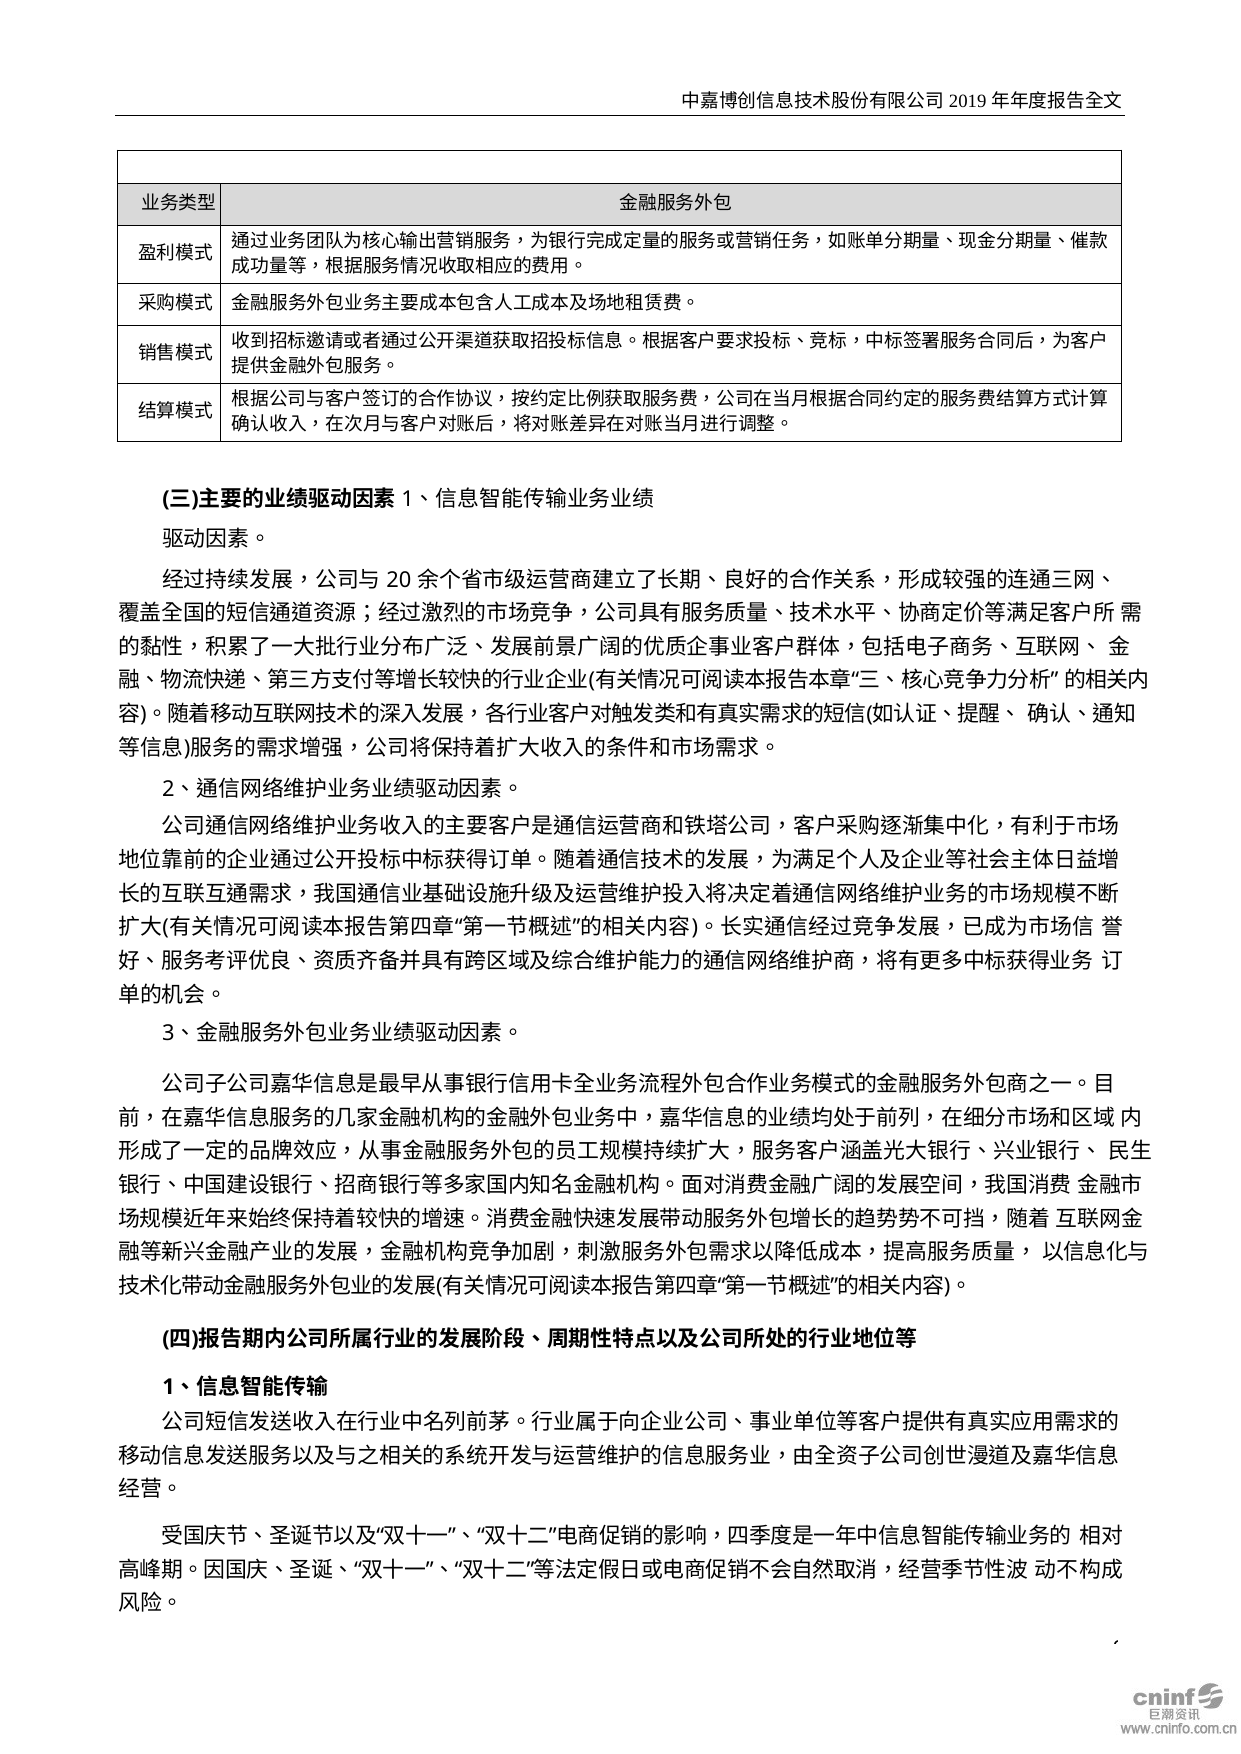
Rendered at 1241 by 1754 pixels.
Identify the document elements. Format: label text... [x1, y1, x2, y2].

text 公司子公司嘉华信息是最早从事银行信用卡全业务流程外包合作业务模式的金融服务外包商之一。目 前，在嘉华信息服务的几家金融机构的金融外包业务中，嘉华信息的业绩均处于前列，在细分市场和区域 内形成了一定的品牌效应，从事金融服务外包的员工规模持续扩大，服务客户涵盖光大银行、兴业银行、 民生银行、中国建设银行、招商银行等多家国内知名金融机构。面对消费金融广阔的发展空间，我国消费 金融市场规模近年来始终保持着较快的增速。消费金融快速发展带动服务外包增长的趋势势不可挡，随着 互联网金融等新兴金融产业的发展，金融机构竞争加剧，刺激服务外包需求以降低成本，提高服务质量， 以信息化与技术化带动金融服务外包业的发展(有关情况可阅读本报告第四章“第一节概述”的相关内容)。 [118, 1068, 1155, 1299]
text 公司短信发送收入在行业中名列前茅。行业属于向企业公司、事业单位等客户提供有真实应用需求的 移动信息发送服务以及与之相关的系统开发与运营维护的信息服务业，由全资子公司创世漫道及嘉华信息 经营。 [118, 1406, 1123, 1503]
text 经过持续发展，公司与 20 余个省市级运营商建立了长期、良好的合作关系，形成较强的连通三网、 [162, 563, 1155, 593]
subtitle (四)报告期内公司所属行业的发展阶段、周期性特点以及公司所处的行业地位等 1、信息智能传输 [162, 1307, 938, 1404]
table_cell 销售模式 [118, 326, 220, 383]
text 覆盖全国的短信通道资源；经过激烈的市场竞争，公司具有服务质量、技术水平、协商定价等满足客户所 需的黏性，积累了一大批行业分布广泛、发展前景广阔的优质企事业客户群体，包括电子商务、互联网、 金融、物流快递、第三方支付等增长较快的行业企业(有关情况可阅读本报告本章“三、核心竞争力分析” 的相关内容)。随着移动互联网技术的深入发展，各行业客户对触发类和有真实需求的短信(如认证、提醒、 确认、通知等信息)服务的需求增强，公司将保持着扩大收入的条件和市场需求。 [118, 597, 1155, 762]
table_cell 盈利模式 [118, 226, 220, 283]
text 3、金融服务外包业务业绩驱动因素。 [162, 1017, 1122, 1047]
table_cell 业务类型 [118, 184, 220, 225]
text 受国庆节、圣诞节以及“双十一”、“双十二”电商促销的影响，四季度是一年中信息智能传输业务的 相对高峰期。因国庆、圣诞、“双十一”、“双十二”等法定假日或电商促销不会自然取消，经营季节性波 动不构成风险。 [118, 1520, 1123, 1617]
table_header [118, 151, 1121, 183]
picture [1115, 1680, 1240, 1737]
table_cell 金融服务外包 [221, 184, 1121, 225]
table_cell 金融服务外包业务主要成本包含人工成本及场地租赁费。 [221, 284, 1121, 325]
text 公司通信网络维护业务收入的主要客户是通信运营商和铁塔公司，客户采购逐渐集中化，有利于市场 地位靠前的企业通过公开投标中标获得订单。随着通信技术的发展，为满足个人及企业等社会主体日益增 长的互联互通需求，我国通信业基础设施升级及运营维护投入将决定着通信网络维护业务的市场规模不断 扩大(有关情况可阅读本报告第四章“第一节概述”的相关内容)。长实通信经过竞争发展，已成为市场信 誉好、服务考评优良、资质齐备并具有跨区域及综合维护能力的通信网络维护商，将有更多中标获得业务 订单的机会。 [118, 810, 1123, 1008]
table_cell 收到招标邀请或者通过公开渠道获取招投标信息。根据客户要求投标、竞标，中标签署服务合同后，为客户 提供金融外包服务。 [221, 326, 1121, 383]
table_cell 根据公司与客户签订的合作协议，按约定比例获取服务费，公司在当月根据合同约定的服务费结算方式计算 确认收入，在次月与客户对账后，将对账差异在对账当月进行调整。 [221, 384, 1121, 441]
text (三)主要的业绩驱动因素 1、信息智能传输业务业绩驱动因素。 [162, 483, 663, 553]
table_cell 通过业务团队为核心输出营销服务，为银行完成定量的服务或营销任务，如账单分期量、现金分期量、催款 成功量等，根据服务情况收取相应的费用。 [221, 226, 1121, 283]
text 2、通信网络维护业务业绩驱动因素。 [162, 773, 1122, 802]
table_cell 结算模式 [118, 384, 220, 441]
table_cell 采购模式 [118, 284, 220, 325]
